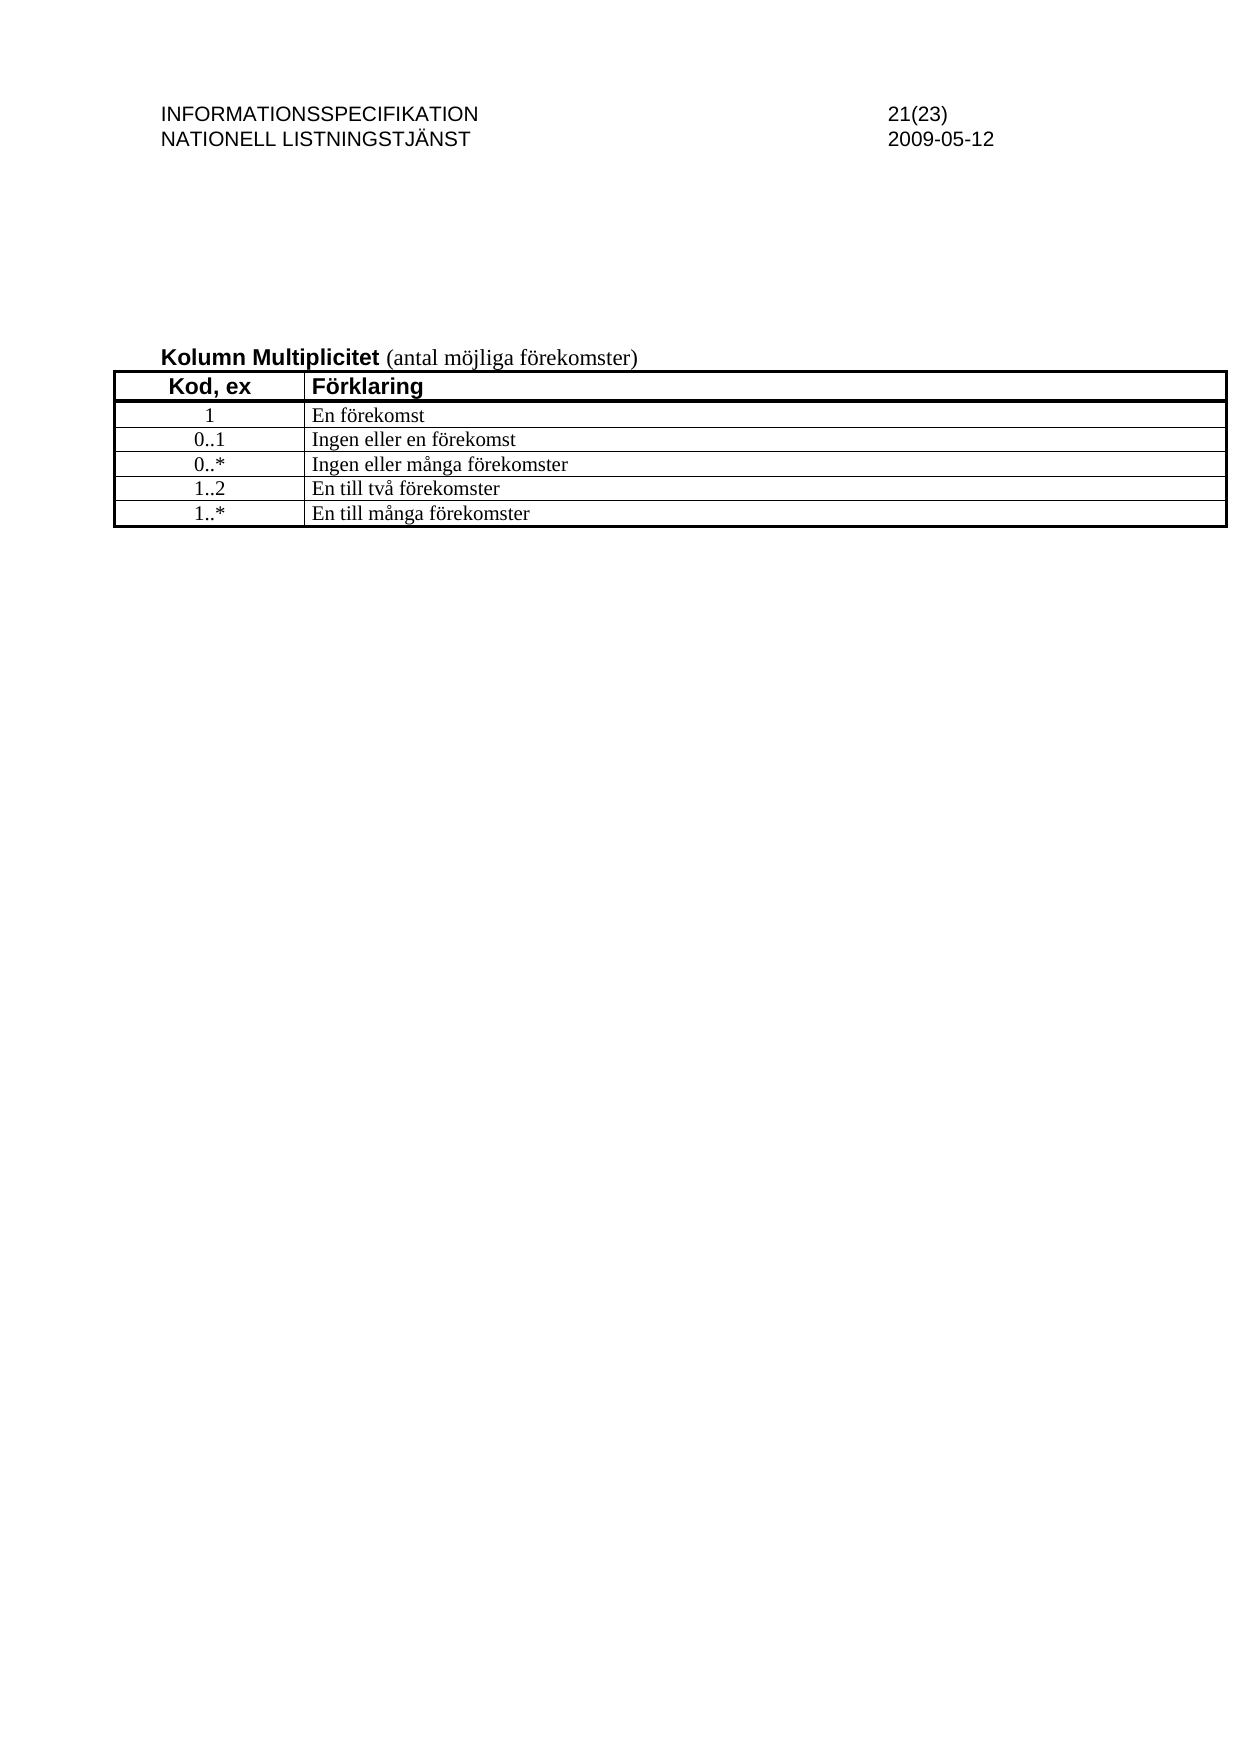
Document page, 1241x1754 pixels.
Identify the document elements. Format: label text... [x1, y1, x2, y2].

table_cell En till två förekomster [305, 477, 1225, 500]
table_cell 0..1 [116, 428, 304, 451]
table_header Förklaring [305, 373, 1225, 399]
table_cell Ingen eller många förekomster [305, 452, 1225, 476]
table_cell 1 [116, 403, 304, 427]
text Kolumn Multiplicitet (antal möjliga förekomster) [161, 343, 1092, 370]
table_cell 1..2 [116, 477, 304, 500]
table_cell En förekomst [305, 403, 1225, 427]
table_header Kod, ex [116, 373, 304, 399]
table_cell 0..* [116, 452, 304, 476]
table_cell Ingen eller en förekomst [305, 428, 1225, 451]
table_cell 1..* [116, 501, 304, 525]
table_cell En till många förekomster [305, 501, 1225, 525]
